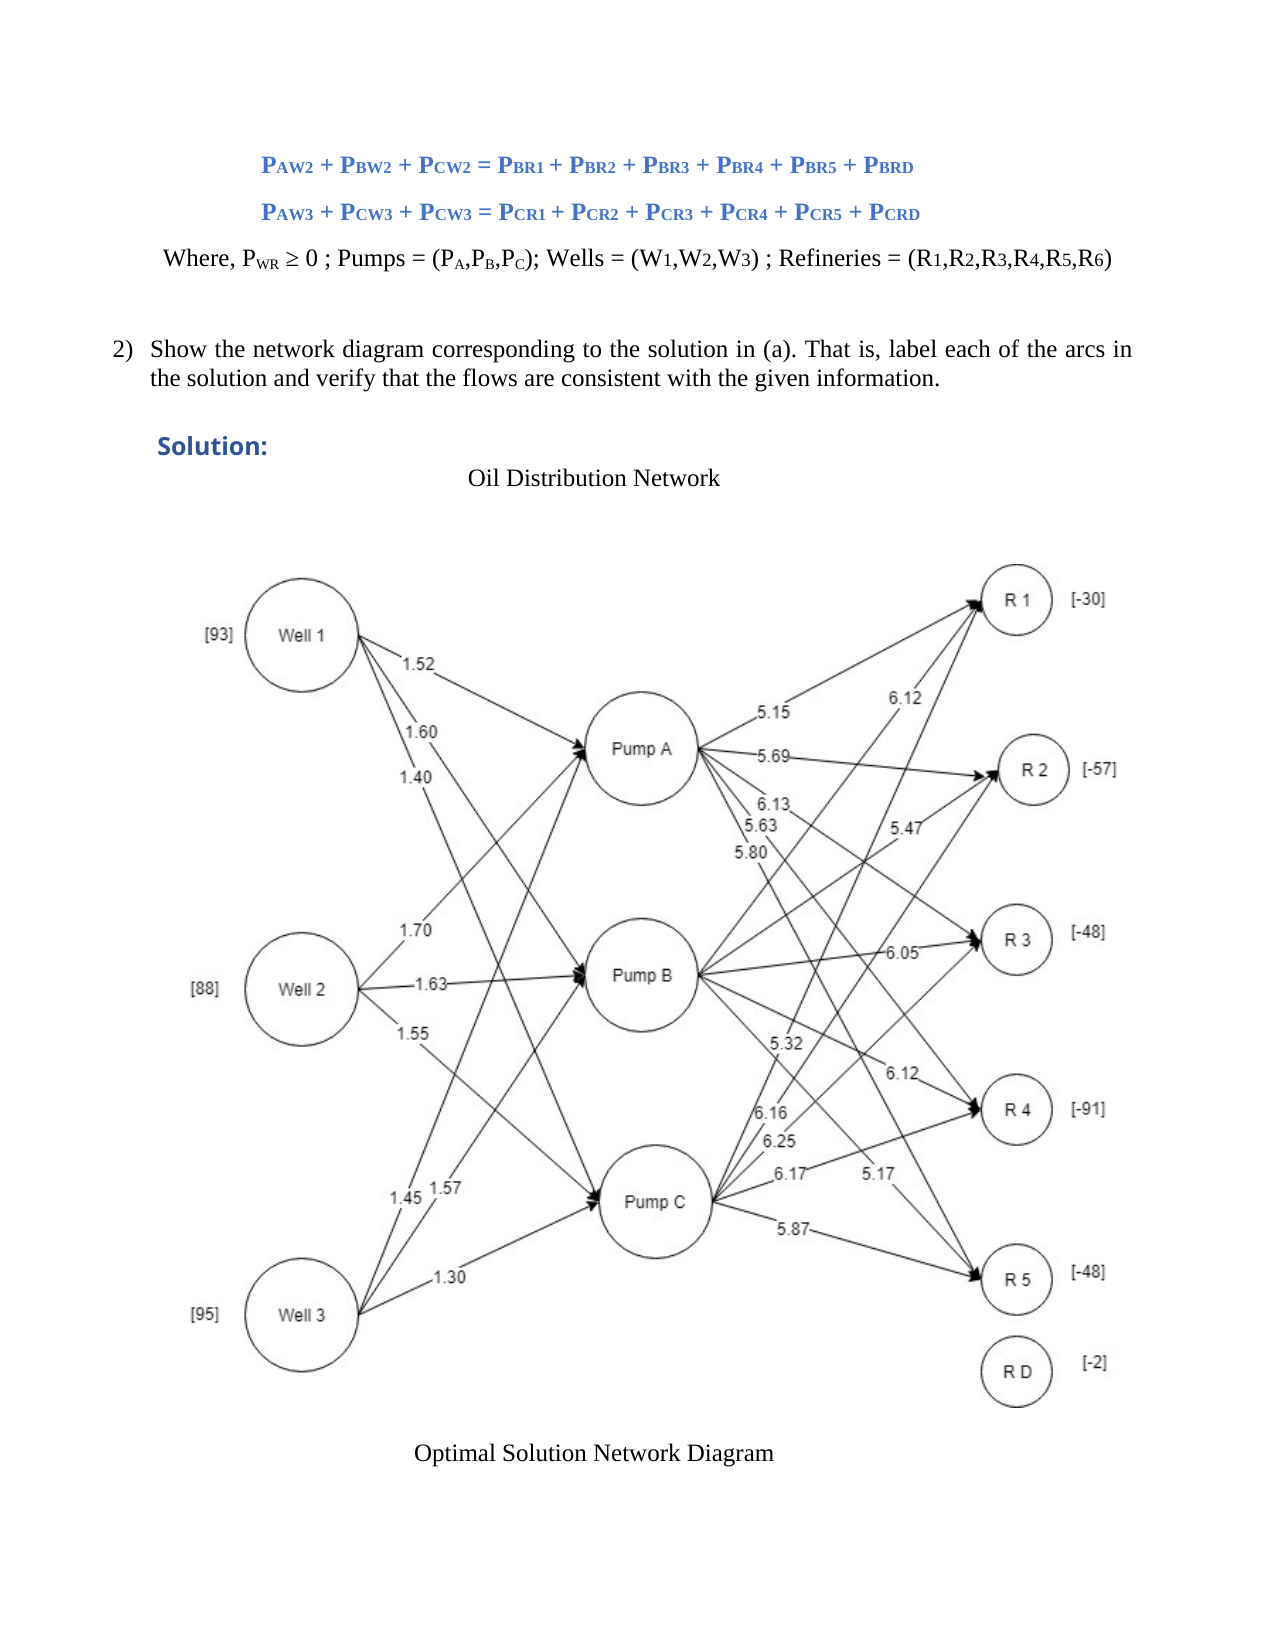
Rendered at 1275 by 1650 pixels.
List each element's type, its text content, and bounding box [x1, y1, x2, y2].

text PAW3 + PCW3 + PCW3 = PCR1 + PCR2 + PCR3 + PCR4 + PCR5 + PCRD [261, 197, 1123, 226]
text Oil Distribution Network [150, 463, 1038, 492]
text Optimal Solution Network Diagram [150, 1438, 1038, 1467]
subtitle Solution: [150, 428, 1111, 462]
list Show the network diagram corresponding to the solution in (a). That is, label each of the arcs in the solution and verify that the flows are consistent with the given information. [112, 334, 1134, 392]
picture [188, 564, 1138, 1408]
text PAW2 + PBW2 + PCW2 = PBR1 + PBR2 + PBR3 + PBR4 + PBR5 + PBRD [261, 150, 1123, 179]
text Where, PWR ≥ 0 ; Pumps = (PA,PB,PC); Wells = (W1,W2,W3) ; Refineries = (R1,R2,R3,R4,R5,R6) [150, 243, 1123, 272]
